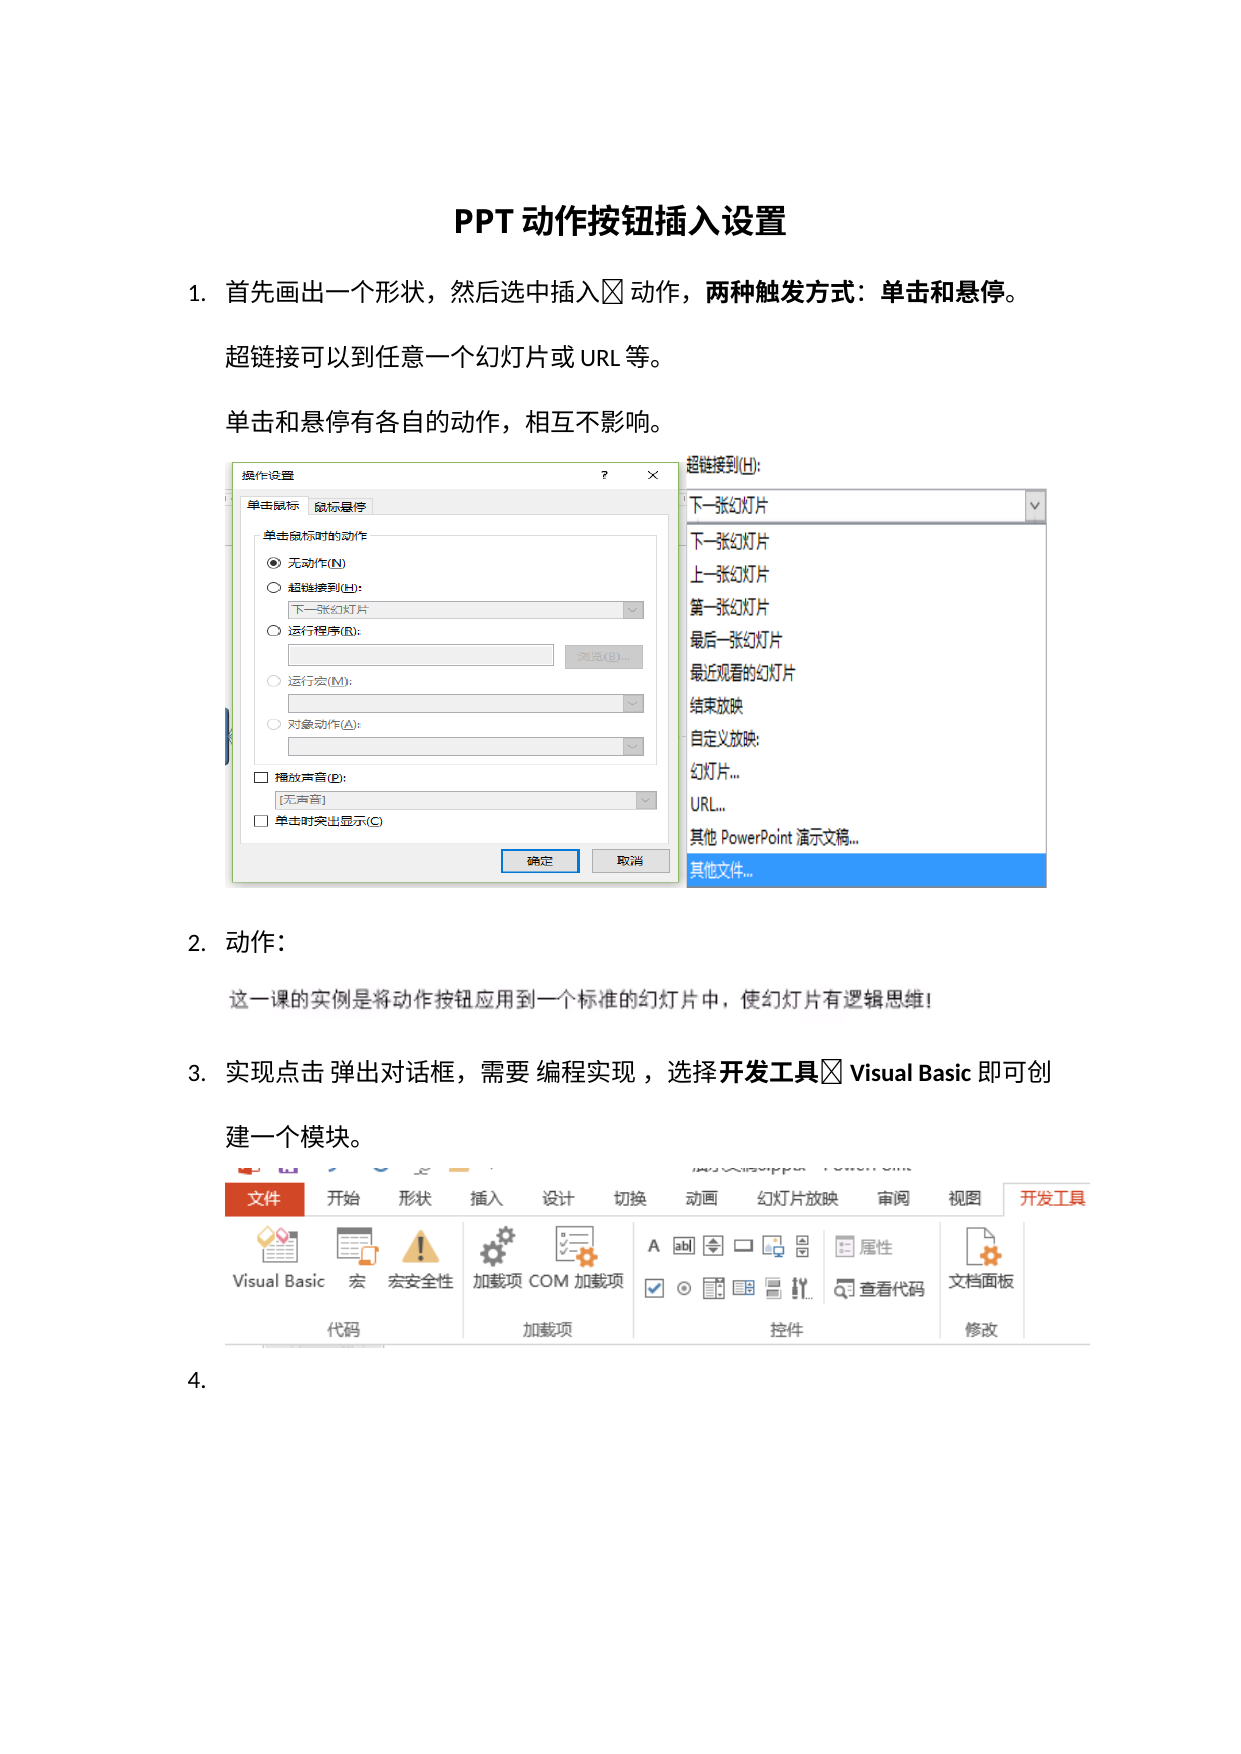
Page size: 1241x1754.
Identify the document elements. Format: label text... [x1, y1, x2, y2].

picture [225, 973, 941, 1028]
title PPT动作按钮插入设置 [187, 187, 1053, 252]
list 单击和悬停有各自的动作，相互不影响。 [225, 388, 1053, 453]
list 超链接可以到任意一个幻灯片或URL等。 [225, 323, 1053, 388]
list 实现点击 弹出对话框，需要 编程实现 ，选择开发工具 Visual Basic 即可创建一个模块。 [187, 1038, 1053, 1168]
picture [225, 453, 1047, 888]
list 动作： [187, 908, 1053, 973]
picture [225, 1168, 1091, 1348]
list 首先画出一个形状，然后选中插入 动作，两种触发方式：单击和悬停。 [187, 258, 1053, 323]
